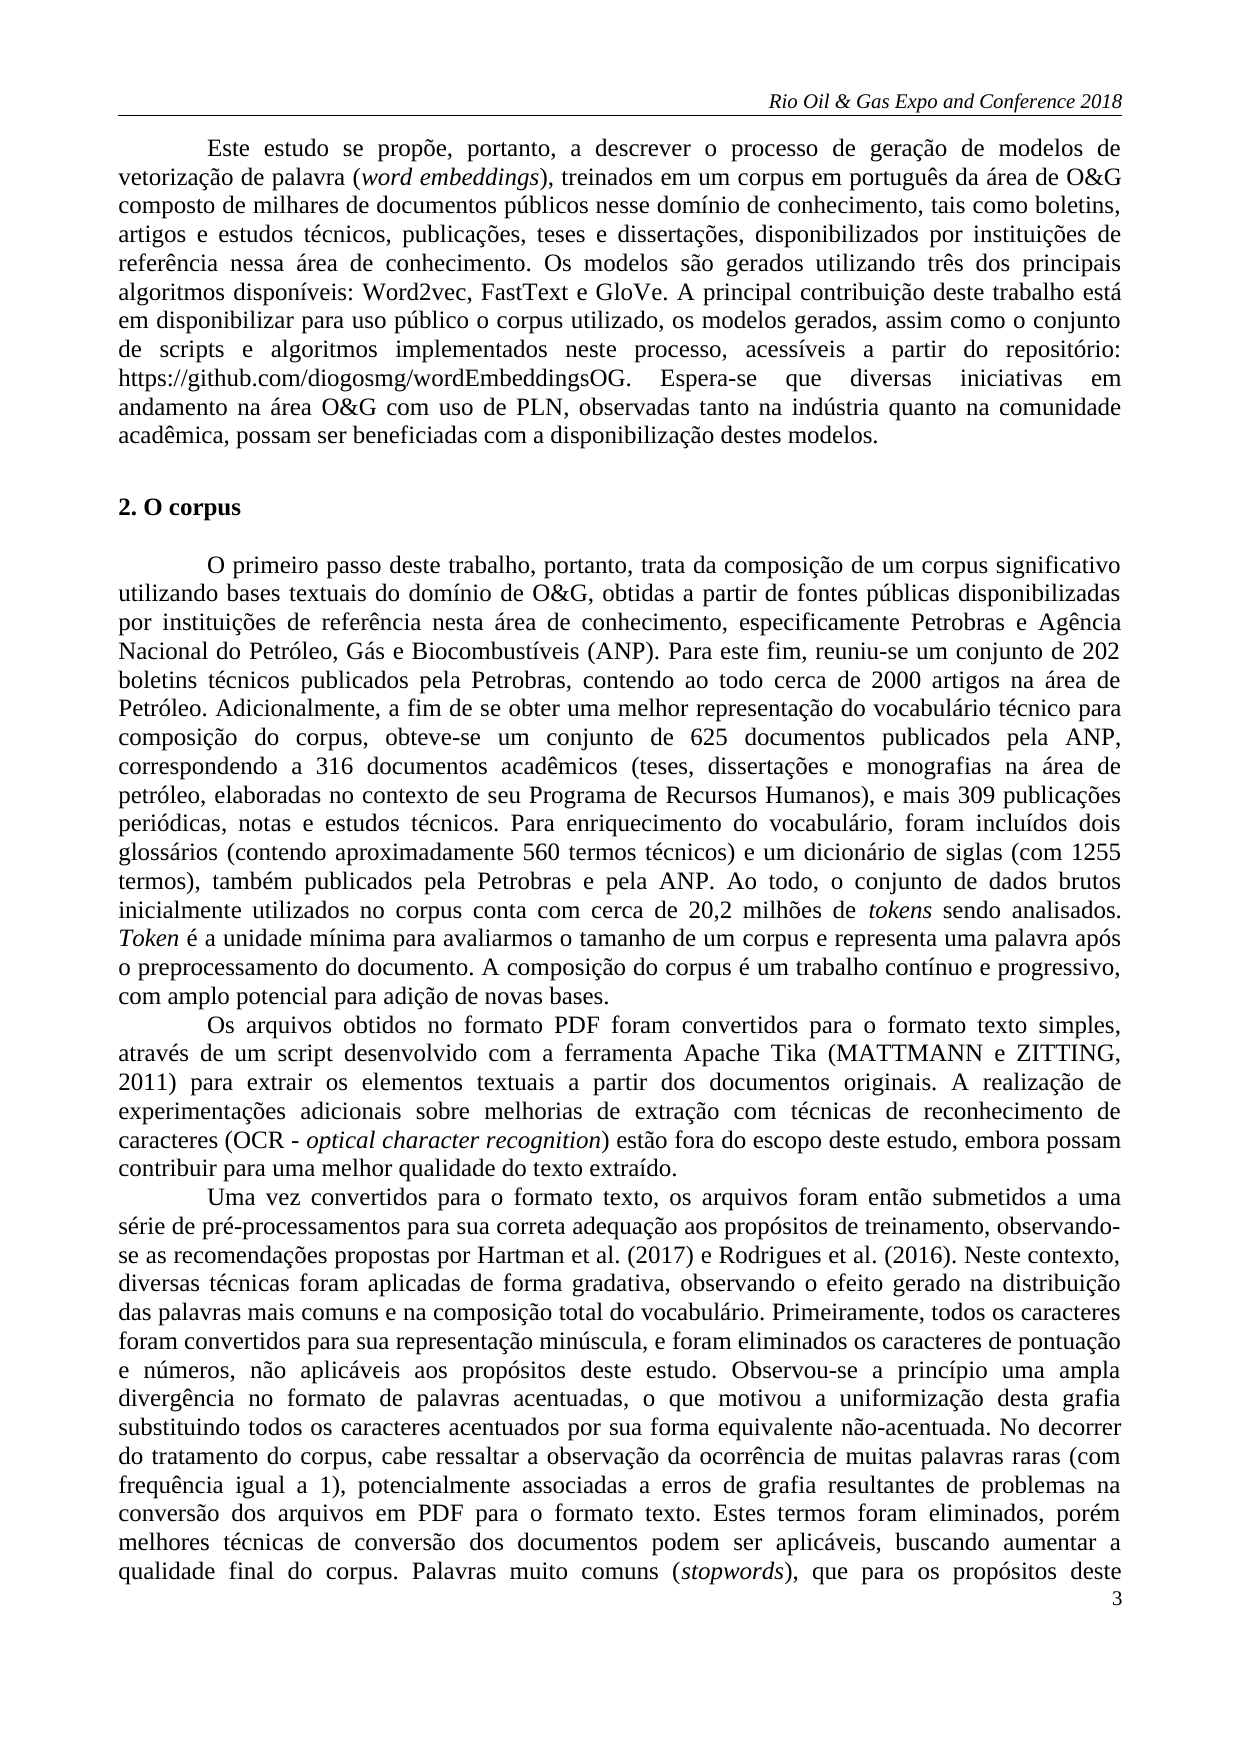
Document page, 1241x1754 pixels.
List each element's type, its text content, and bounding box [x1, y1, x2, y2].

text 2. O corpus [118, 492, 1122, 521]
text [118, 1182, 1122, 1585]
text Os arquivos obtidos no formato PDF foram convertidos para o formato texto simples, através de um script desenvolvido com a ferramenta Apache Tika (MATTMANN e ZITTING, 2011) para extrair os elementos textuais a partir dos documentos originais. A realização de experimentações adicionais sobre melhorias de extração com técnicas de reconhecimento de caracteres (OCR - optical character recognition) estão fora do escopo deste estudo, embora possam contribuir para uma melhor qualidade do texto extraído. [118, 1010, 1122, 1182]
text Este estudo se propõe, portanto, a descrever o processo de geração de modelos de vetorização de palavra (word embeddings), treinados em um corpus em português da área de O&G composto de milhares de documentos públicos nesse domínio de conhecimento, tais como boletins, artigos e estudos técnicos, publicações, teses e dissertações, disponibilizados por instituições de referência nessa área de conhecimento. Os modelos são gerados utilizando três dos principais algoritmos disponíveis: Word2vec, FastText e GloVe. A principal contribuição deste trabalho está em disponibilizar para uso público o corpus utilizado, os modelos gerados, assim como o conjunto de scripts e algoritmos implementados neste processo, acessíveis a partir do repositório: https://github.com/diogosmg/wordEmbeddingsOG. Espera-se que diversas iniciativas em andamento na área O&G com uso de PLN, observadas tanto na indústria quanto na comunidade acadêmica, possam ser beneficiadas com a disponibilização destes modelos. [118, 133, 1122, 449]
text O primeiro passo deste trabalho, portanto, trata da composição de um corpus significativo utilizando bases textuais do domínio de O&G, obtidas a partir de fontes públicas disponibilizadas por instituições de referência nesta área de conhecimento, especificamente Petrobras e Agência Nacional do Petróleo, Gás e Biocombustíveis (ANP). Para este fim, reuniu-se um conjunto de 202 boletins técnicos publicados pela Petrobras, contendo ao todo cerca de 2000 artigos na área de Petróleo. Adicionalmente, a fim de se obter uma melhor representação do vocabulário técnico para composição do corpus, obteve-se um conjunto de 625 documentos publicados pela ANP, correspondendo a 316 documentos acadêmicos (teses, dissertações e monografias na área de petróleo, elaboradas no contexto de seu Programa de Recursos Humanos), e mais 309 publicações periódicas, notas e estudos técnicos. Para enriquecimento do vocabulário, foram incluídos dois glossários (contendo aproximadamente 560 termos técnicos) e um dicionário de siglas (com 1255 termos), também publicados pela Petrobras e pela ANP. Ao todo, o conjunto de dados brutos inicialmente utilizados no corpus conta com cerca de 20,2 milhões de tokens sendo analisados. Token é a unidade mínima para avaliarmos o tamanho de um corpus e representa uma palavra após o preprocessamento do documento. A composição do corpus é um trabalho contínuo e progressivo, com amplo potencial para adição de novas bases. [118, 550, 1122, 1010]
